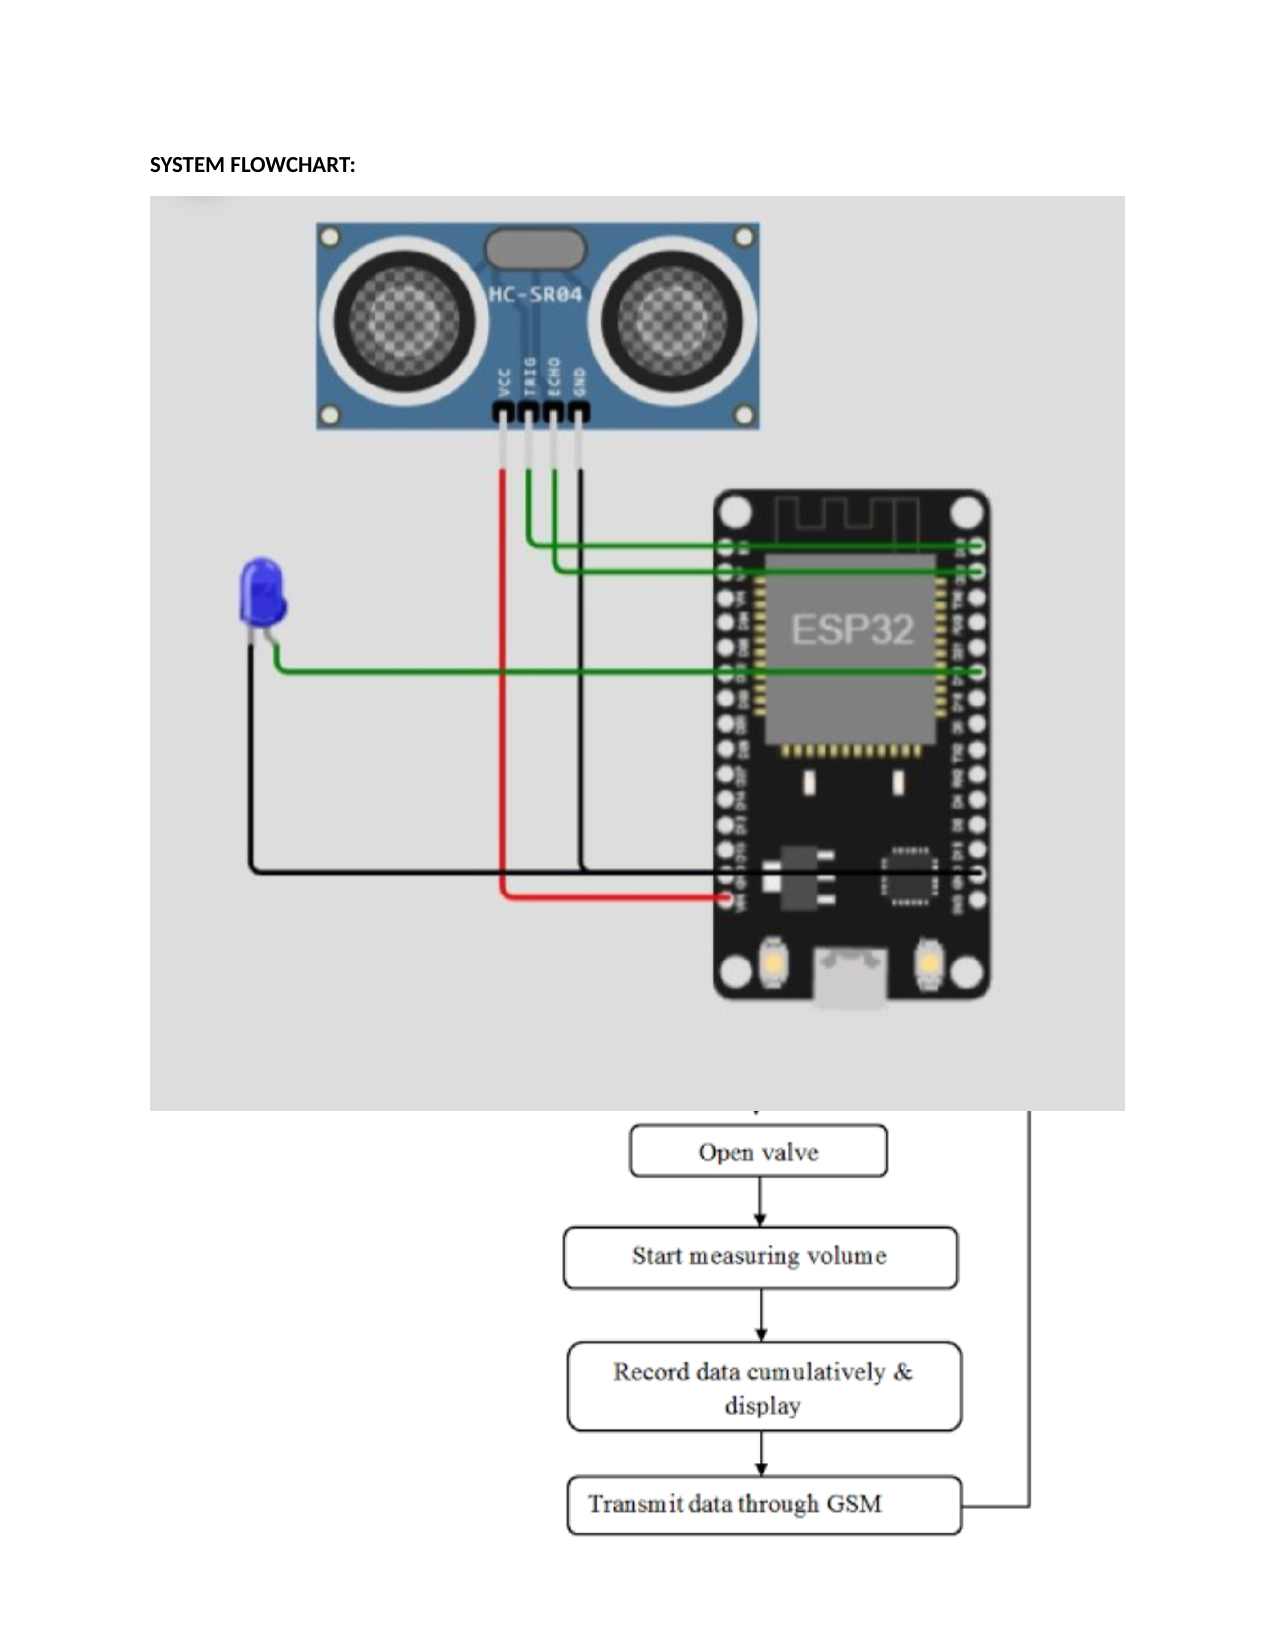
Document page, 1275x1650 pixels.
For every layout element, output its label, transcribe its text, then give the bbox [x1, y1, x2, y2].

picture [150, 196, 1125, 1547]
text SYSTEM FLOWCHART: [150, 150, 1125, 178]
